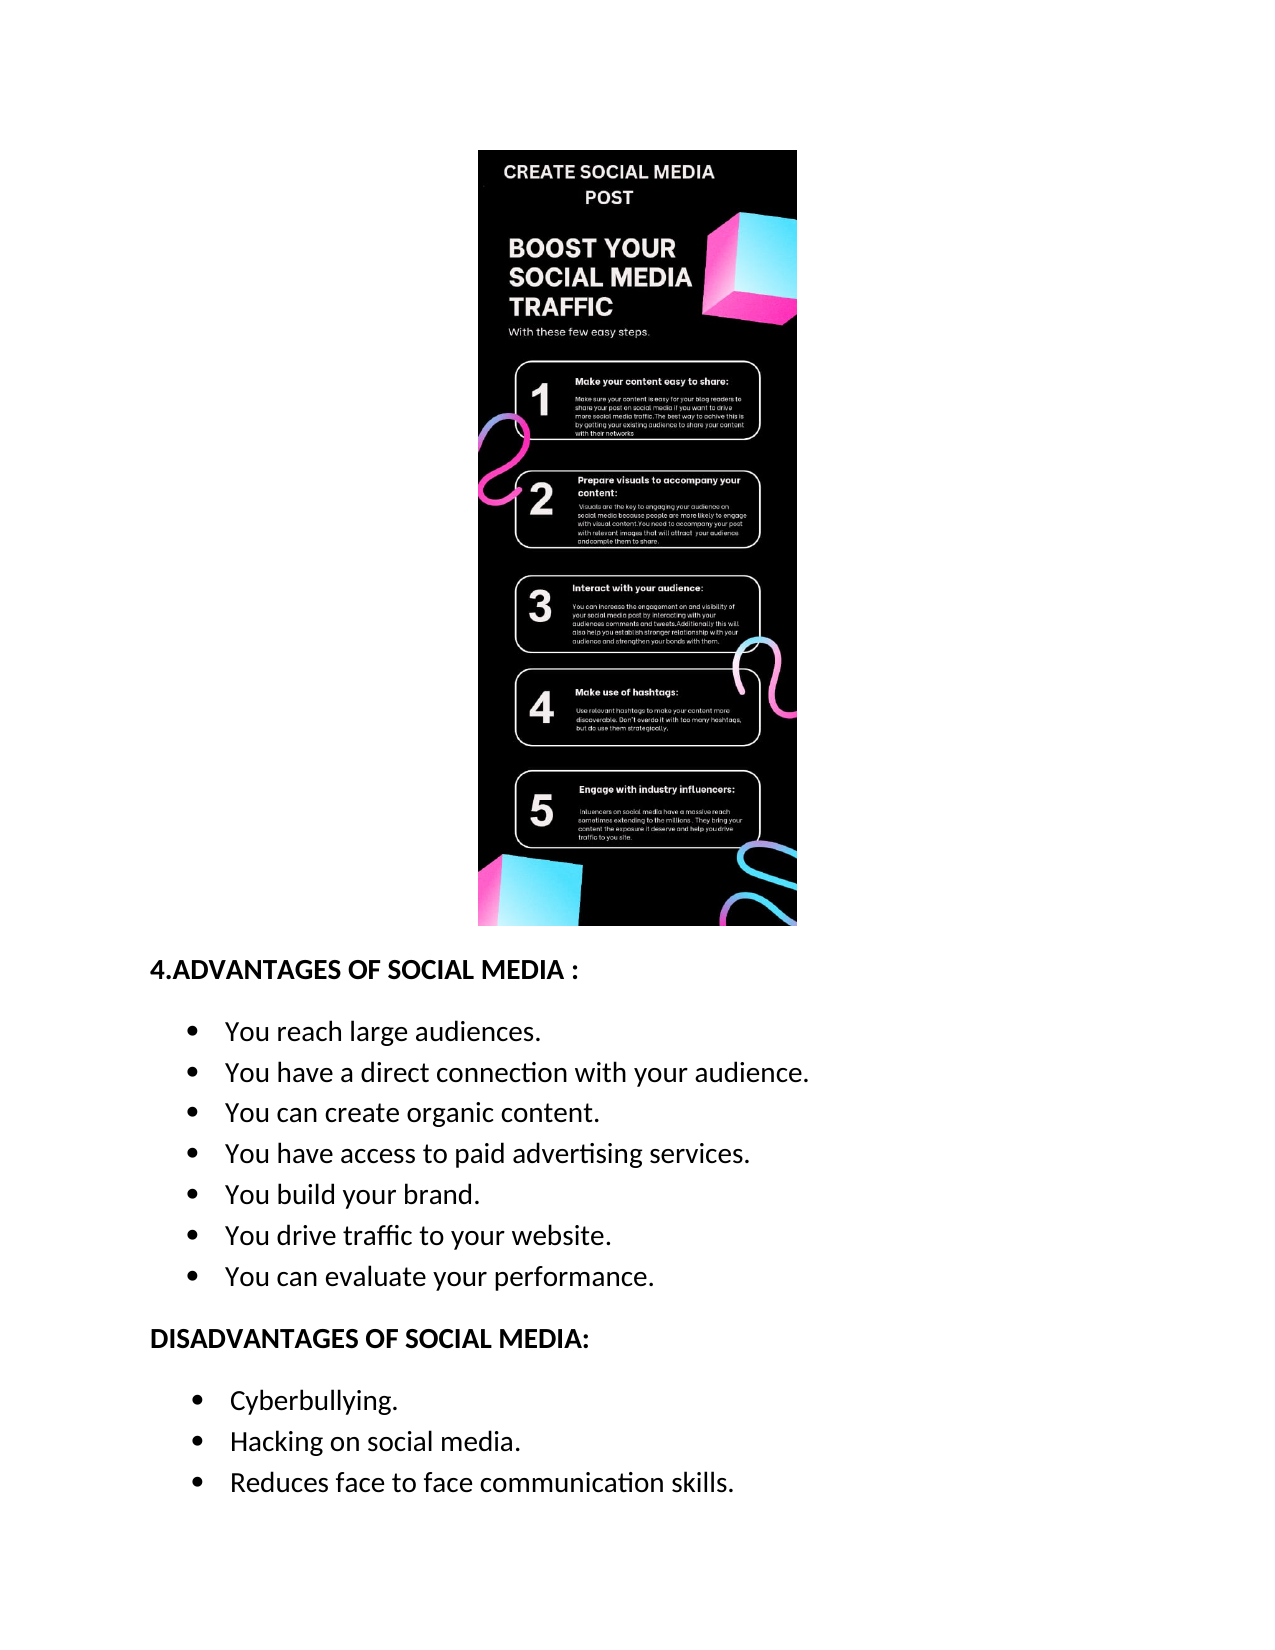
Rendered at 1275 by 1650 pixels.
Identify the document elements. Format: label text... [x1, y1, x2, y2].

list You reach large audiences. [187, 1013, 1125, 1048]
list You have a direct connection with your audience. [187, 1054, 1125, 1089]
text 4.ADVANTAGES OF SOCIAL MEDIA : [150, 951, 1125, 987]
picture [478, 150, 797, 926]
list You can create organic content. [187, 1094, 1125, 1130]
list Hacking on social media. [192, 1423, 1125, 1458]
text DISADVANTAGES OF SOCIAL MEDIA: [150, 1320, 1125, 1356]
list You build your brand. [187, 1176, 1125, 1212]
list Cyberbullying. [192, 1382, 1125, 1417]
list You drive traffic to your website. [187, 1217, 1125, 1253]
list You have access to paid advertising services. [187, 1136, 1125, 1171]
list You can evaluate your performance. [187, 1258, 1125, 1294]
list Reduces face to face communication skills. [192, 1464, 1125, 1499]
